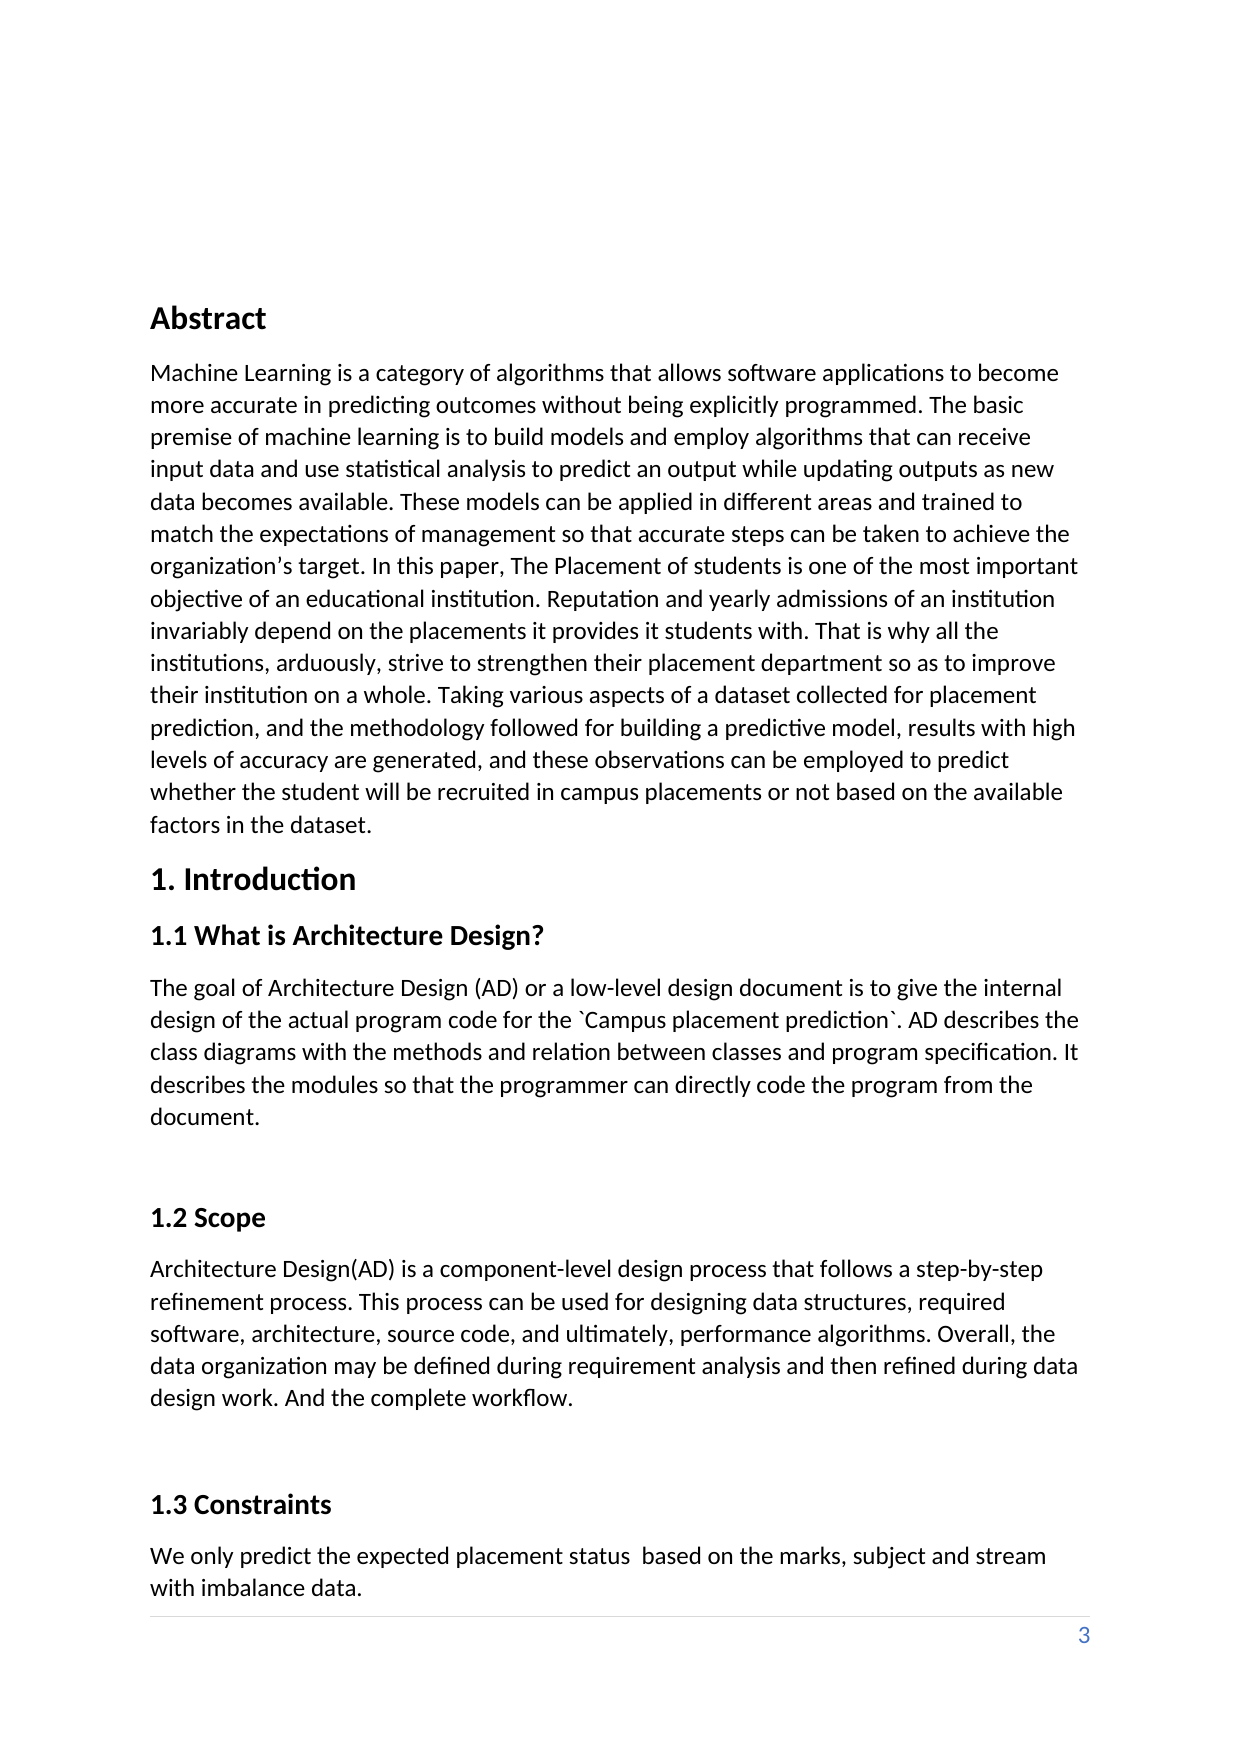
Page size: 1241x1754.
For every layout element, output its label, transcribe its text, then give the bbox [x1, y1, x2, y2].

text We only predict the expected placement status based on the marks, subject and stream with imbalance data. [150, 1540, 1090, 1603]
text 1.3 Constraints [150, 1486, 1090, 1521]
text Machine Learning is a category of algorithms that allows software applications to become more accurate in predicting outcomes without being explicitly programmed. The basic premise of machine learning is to build models and employ algorithms that can receive input data and use statistical analysis to predict an output while updating outputs as new data becomes available. These models can be applied in different areas and trained to match the expectations of management so that accurate steps can be taken to achieve the organization’s target. In this paper, The Placement of students is one of the most important objective of an educational institution. Reputation and yearly admissions of an institution invariably depend on the placements it provides it students with. That is why all the institutions, arduously, strive to strengthen their placement department so as to improve their institution on a whole. Taking various aspects of a dataset collected for placement prediction, and the methodology followed for building a predictive model, results with high levels of accuracy are generated, and these observations can be employed to predict whether the student will be recruited in campus placements or not based on the available factors in the dataset. [150, 357, 1090, 839]
text Architecture Design(AD) is a component-level design process that follows a step-by-step refinement process. This process can be used for designing data structures, required software, architecture, source code, and ultimately, performance algorithms. Overall, the data organization may be defined during requirement analysis and then refined during data design work. And the complete workflow. [150, 1253, 1090, 1413]
text 1.1 What is Architecture Design? [150, 917, 1090, 953]
text 1. Introduction [150, 858, 1090, 898]
text Abstract [150, 297, 1135, 338]
text The goal of Architecture Design (AD) or a low-level design document is to give the internal design of the actual program code for the `Campus placement prediction`. AD describes the class diagrams with the methods and relation between classes and program specification. It describes the modules so that the programmer can directly code the program from the document. [150, 972, 1090, 1132]
text 1.2 Scope [150, 1199, 1090, 1234]
